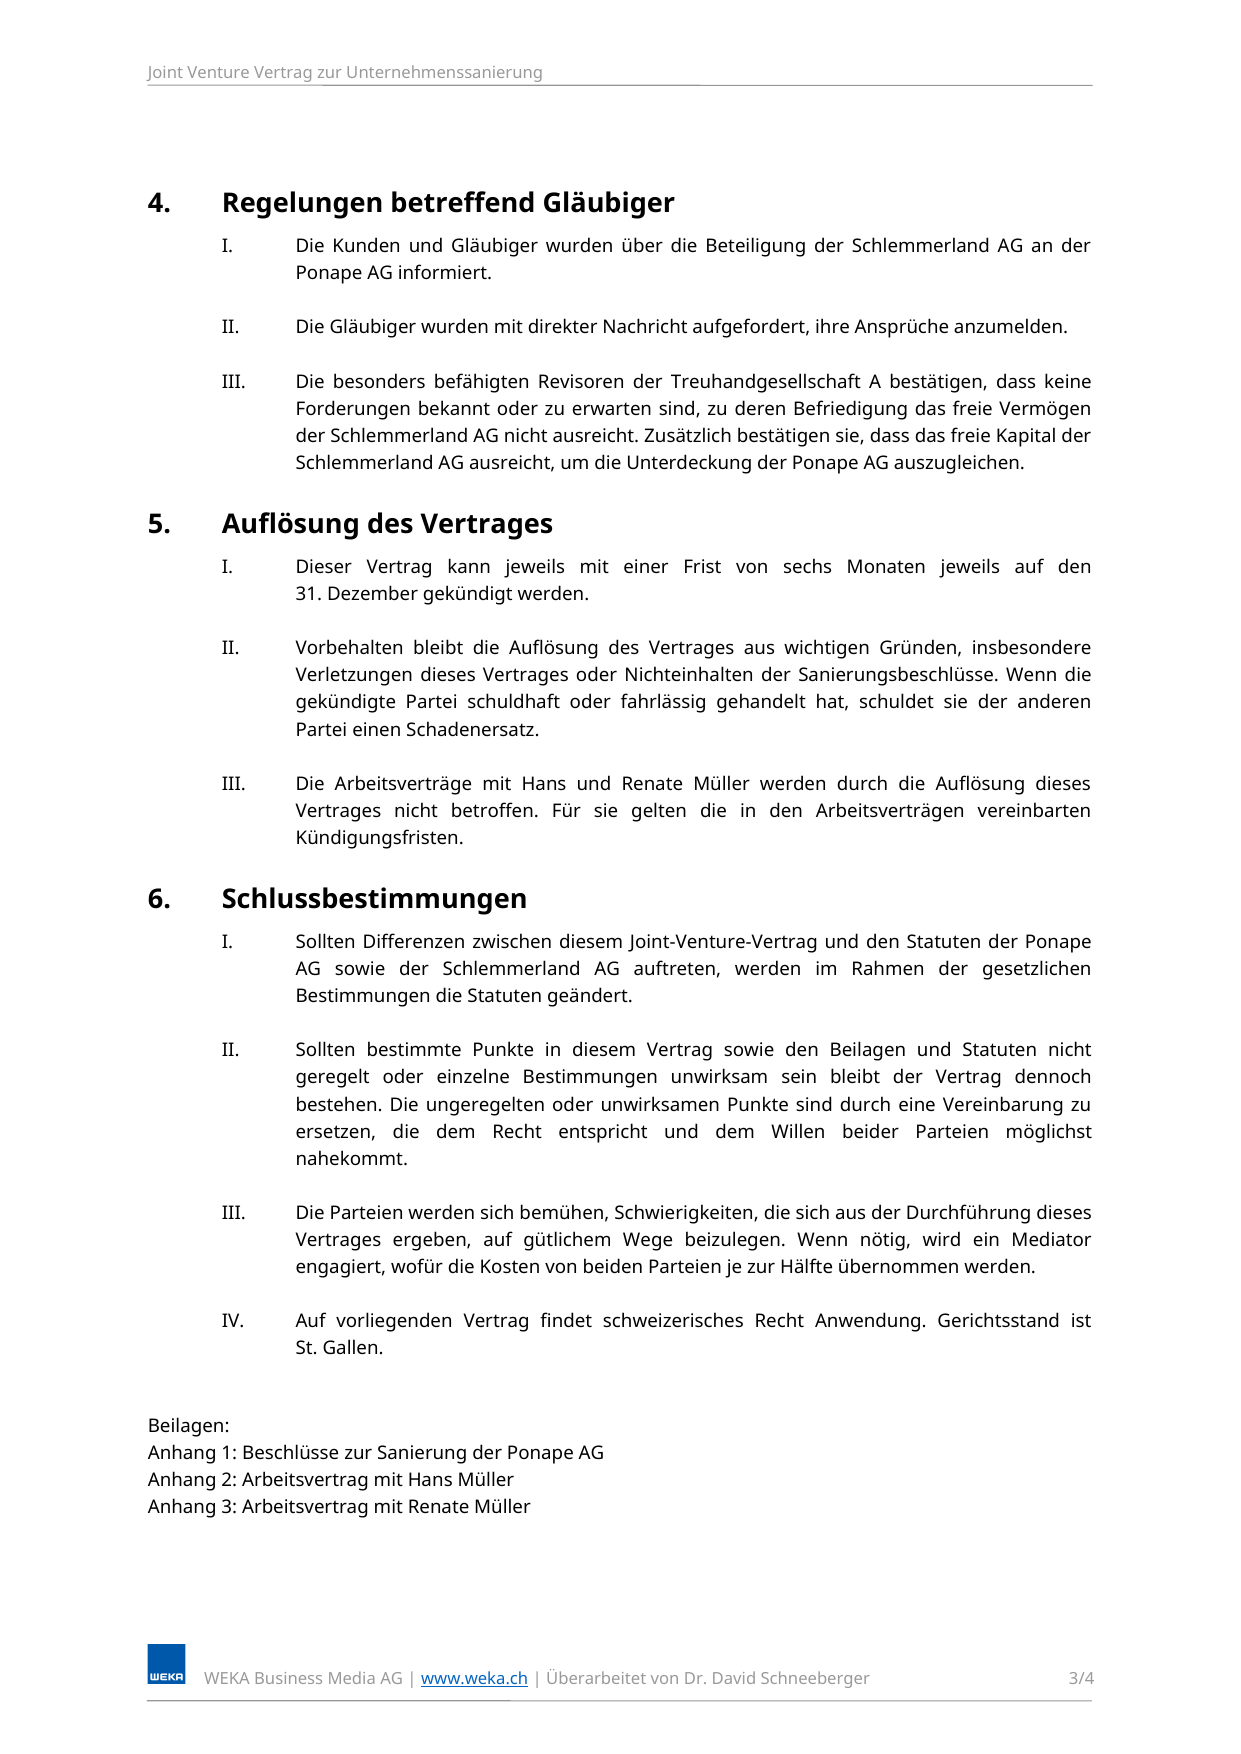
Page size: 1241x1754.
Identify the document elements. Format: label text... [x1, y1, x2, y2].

text I. Sollten Differenzen zwischen diesem Joint-Venture-Vertrag und den Statuten der Ponape AG sowie der Schlemmerland AG auftreten, werden im Rahmen der gesetzlichen Bestimmungen die Statuten geändert. [222, 927, 1092, 1008]
text II. Sollten bestimmte Punkte in diesem Vertrag sowie den Beilagen und Statuten nicht geregelt oder einzelne Bestimmungen unwirksam sein bleibt der Vertrag dennoch bestehen. Die ungeregelten oder unwirksamen Punkte sind durch eine Vereinbarung zu ersetzen, die dem Recht entspricht und dem Willen beider Parteien möglichst nahekommt. [222, 1035, 1092, 1171]
text III. Die besonders befähigten Revisoren der Treuhandgesellschaft A bestätigen, dass keine Forderungen bekannt oder zu erwarten sind, zu deren Befriedigung das freie Vermögen der Schlemmerland AG nicht ausreicht. Zusätzlich bestätigen sie, dass das freie Kapital der Schlemmerland AG ausreicht, um die Unterdeckung der Ponape AG auszugleichen. [222, 366, 1092, 475]
text I. Dieser Vertrag kann jeweils mit einer Frist von sechs Monaten jeweils auf den 31. Dezember gekündigt werden. [222, 552, 1092, 606]
text 4. Regelungen betreffend Gläubiger [148, 187, 1092, 218]
text 5. Auflösung des Vertrages [148, 508, 1092, 539]
text II. Die Gläubiger wurden mit direkter Nachricht aufgefordert, ihre Ansprüche anzumelden. [222, 312, 1092, 339]
text I. Die Kunden und Gläubiger wurden über die Beteiligung der Schlemmerland AG an der Ponape AG informiert. [222, 231, 1092, 285]
text IV. Auf vorliegenden Vertrag findet schweizerisches Recht Anwendung. Gerichtsstand ist St. Gallen. [222, 1306, 1092, 1360]
text 6. Schlussbestimmungen [148, 883, 1092, 914]
text Beilagen: [148, 1411, 1092, 1438]
text Anhang 2: Arbeitsvertrag mit Hans Müller [148, 1465, 1092, 1492]
picture [147, 1644, 186, 1684]
text II. Vorbehalten bleibt die Auflösung des Vertrages aus wichtigen Gründen, insbesondere Verletzungen dieses Vertrages oder Nichteinhalten der Sanierungsbeschlüsse. Wenn die gekündigte Partei schuldhaft oder fahrlässig gehandelt hat, schuldet sie der anderen Partei einen Schadenersatz. [222, 633, 1092, 741]
text Anhang 3: Arbeitsvertrag mit Renate Müller [148, 1492, 1092, 1519]
text III. Die Parteien werden sich bemühen, Schwierigkeiten, die sich aus der Durchführung dieses Vertrages ergeben, auf gütlichem Wege beizulegen. Wenn nötig, wird ein Mediator engagiert, wofür die Kosten von beiden Parteien je zur Hälfte übernommen werden. [222, 1198, 1092, 1279]
text Anhang 1: Beschlüsse zur Sanierung der Ponape AG [148, 1438, 1092, 1465]
text III. Die Arbeitsverträge mit Hans und Renate Müller werden durch die Auflösung dieses Vertrages nicht betroffen. Für sie gelten die in den Arbeitsverträgen vereinbarten Kündigungsfristen. [222, 768, 1092, 850]
